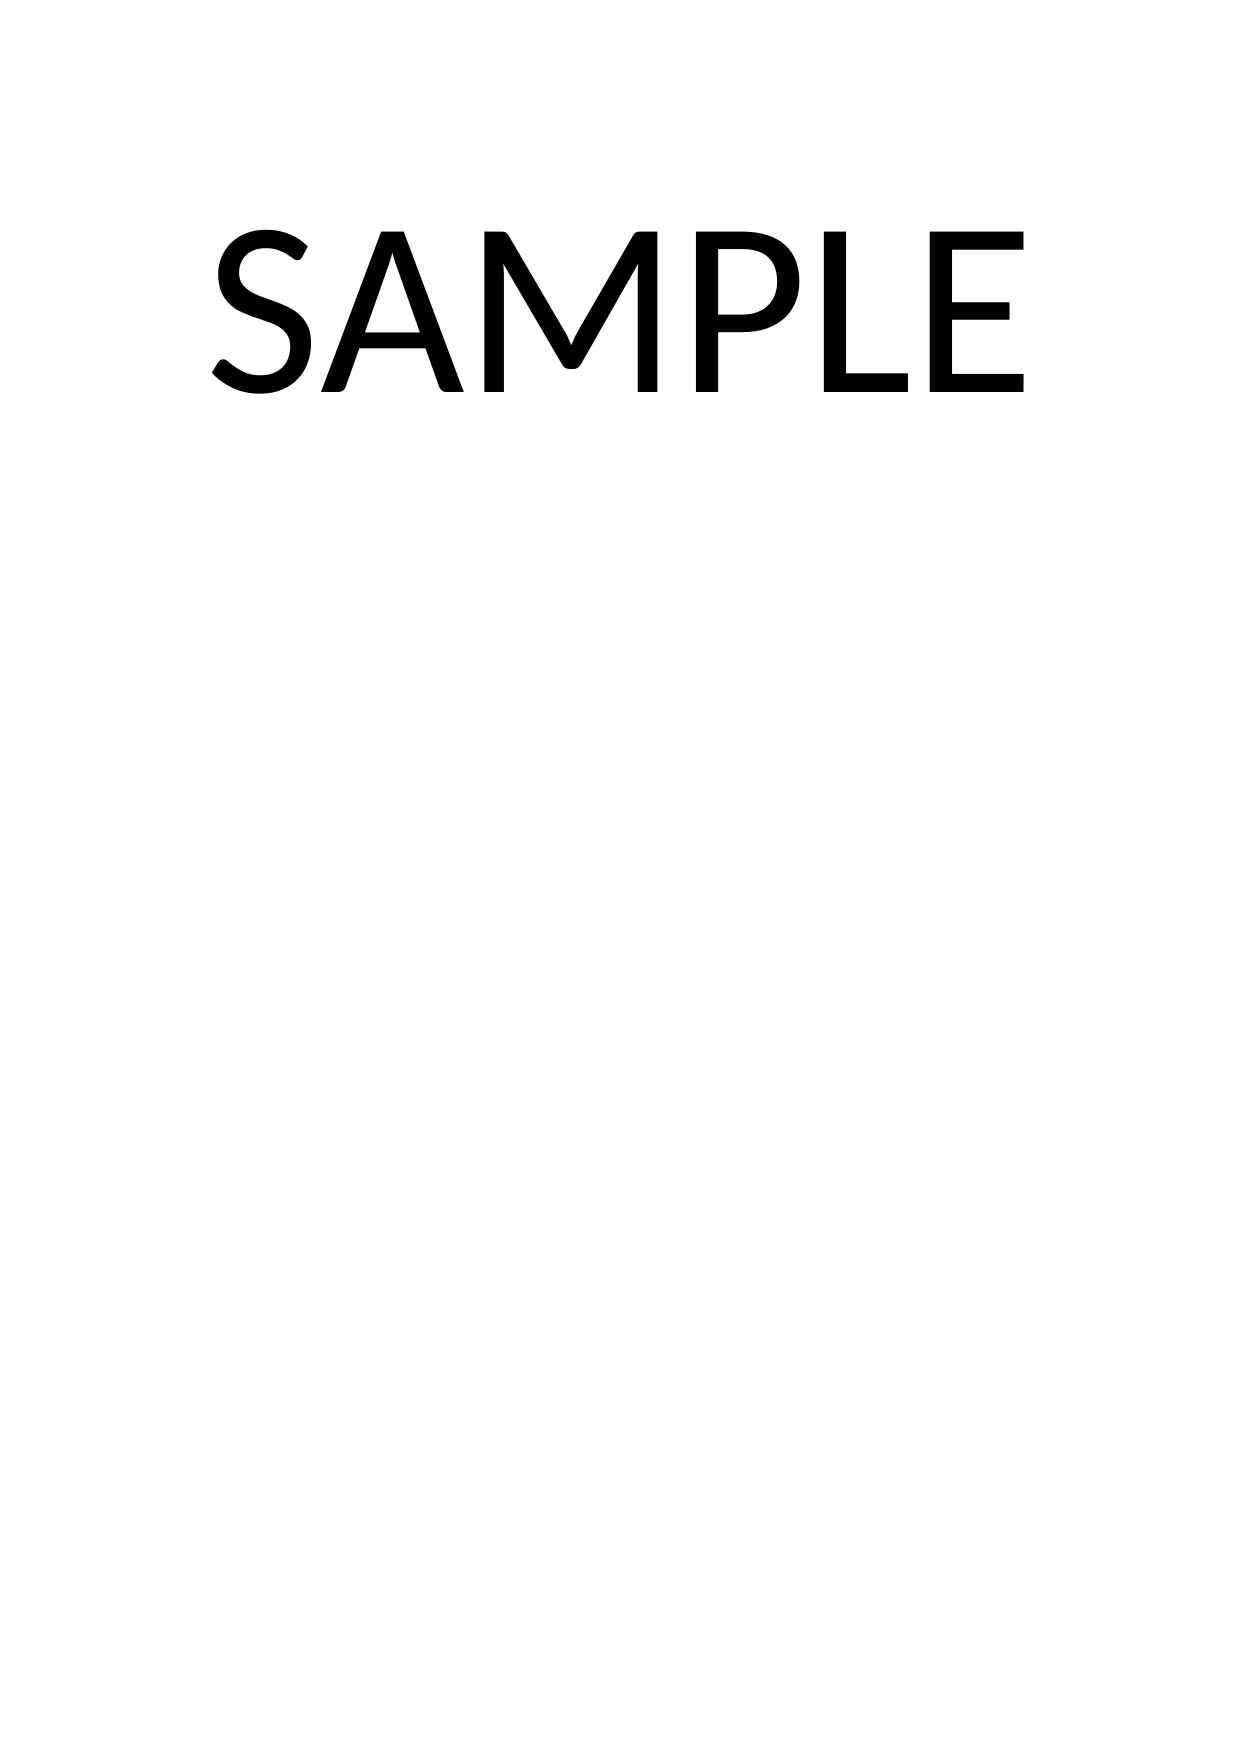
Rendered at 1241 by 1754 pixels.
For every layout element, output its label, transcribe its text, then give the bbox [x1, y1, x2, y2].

text SAMPLE [187, 150, 1053, 455]
